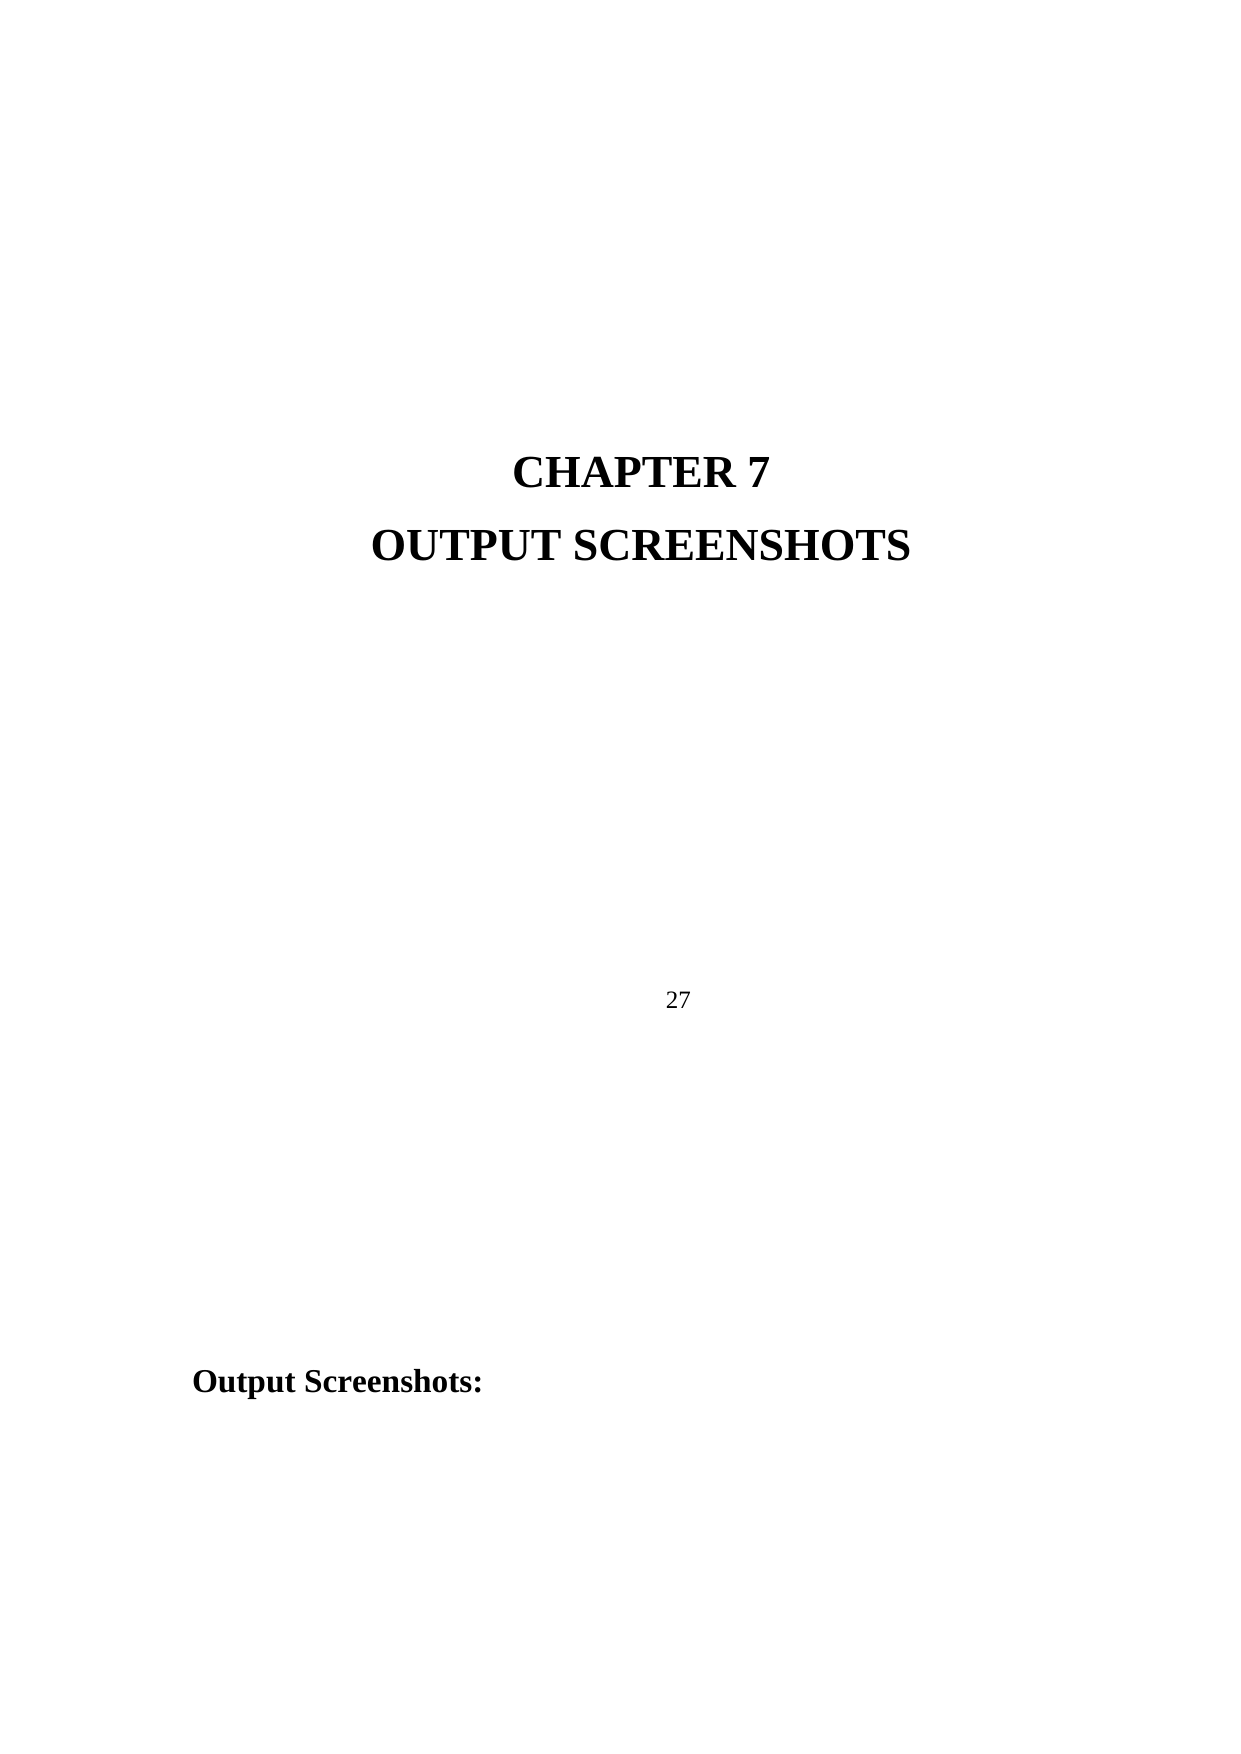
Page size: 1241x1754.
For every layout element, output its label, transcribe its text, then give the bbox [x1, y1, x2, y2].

text 27 [266, 985, 1090, 1014]
text Output Screenshots: [192, 1361, 1090, 1400]
text CHAPTER 7 [192, 444, 1090, 497]
text OUTPUT SCREENSHOTS [192, 518, 1090, 570]
